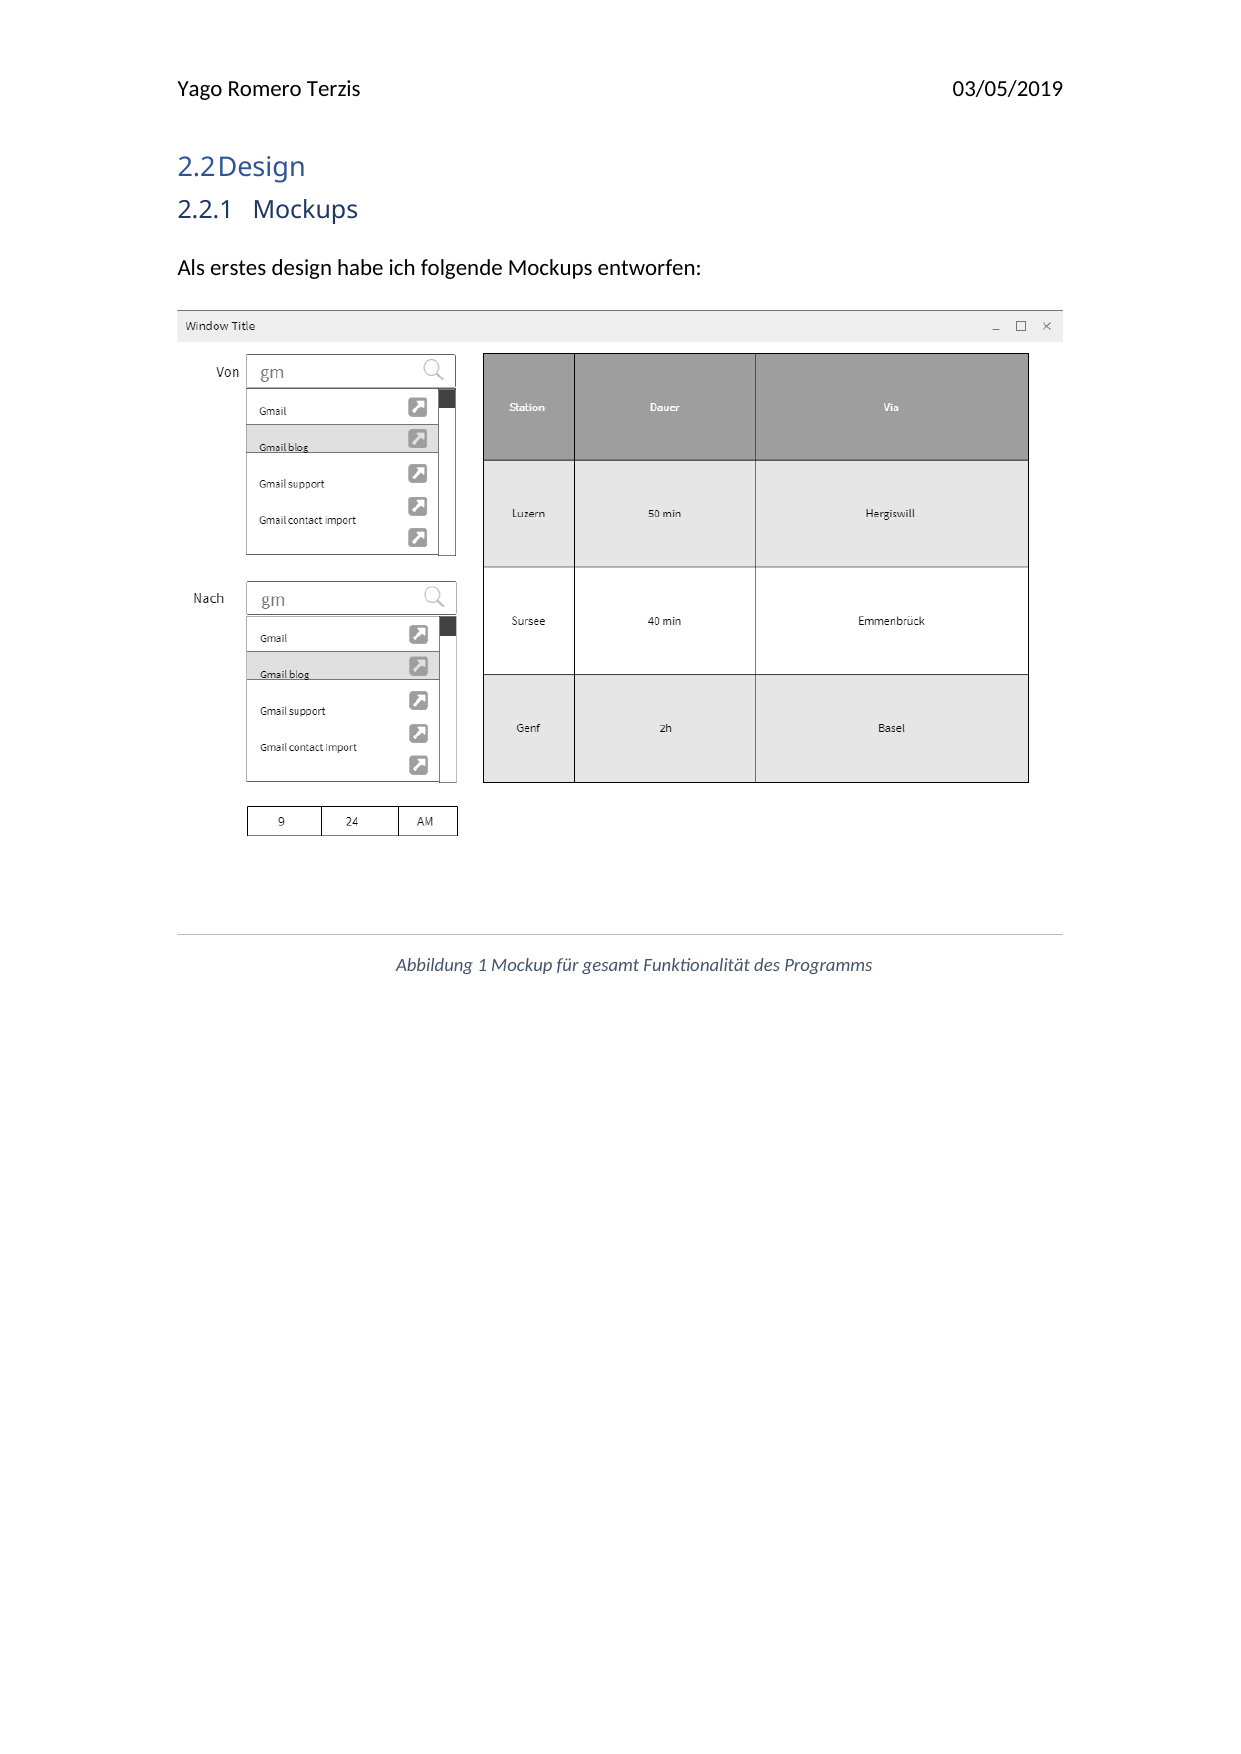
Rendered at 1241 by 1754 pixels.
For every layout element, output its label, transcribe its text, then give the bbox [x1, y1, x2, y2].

text Als erstes design habe ich folgende Mockups entworfen: [177, 253, 1063, 281]
subtitle Mockups [177, 192, 1063, 226]
picture [177, 308, 1063, 935]
text Abbildung 1 Mockup für gesamt Funktionalität des Programms [396, 954, 1063, 977]
subtitle Design [177, 148, 1063, 184]
